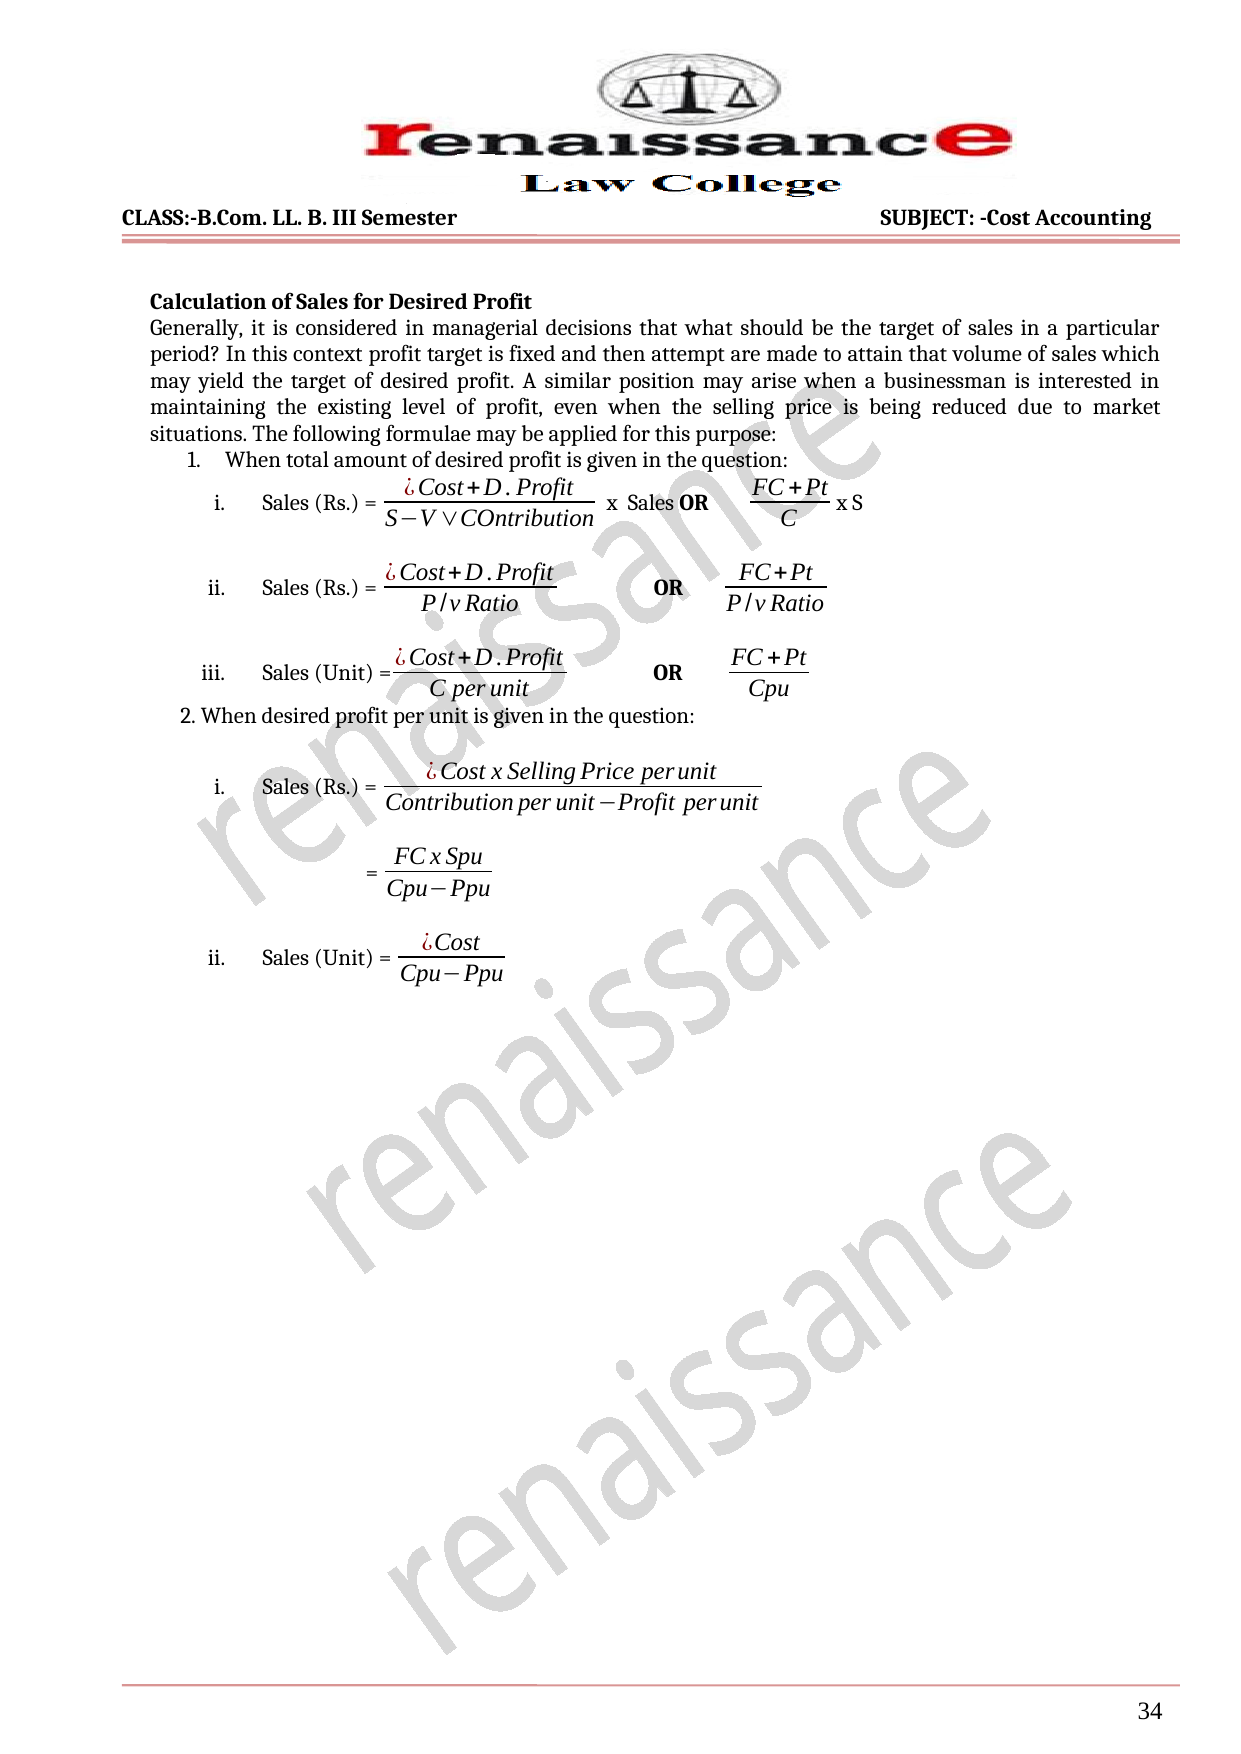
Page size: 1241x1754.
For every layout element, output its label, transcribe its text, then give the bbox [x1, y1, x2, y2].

list When total amount of desired profit is given in the question: [187, 447, 1162, 473]
text Generally, it is considered in managerial decisions that what should be the target of sales in a particular period? In this context profit target is fixed and then attempt are made to attain that volume of sales which may yield the target of desired profit. A similar position may arise when a businessman is interested in maintaining the existing level of profit, even when the selling price is being reduced due to market situations. The following formulae may be applied for this purpose: [150, 315, 1162, 447]
text Calculation of Sales for Desired Profit [150, 288, 1162, 315]
list Sales (Rs.) = OR [225, 558, 1162, 617]
list Sales (Unit) = [225, 928, 1162, 987]
list Sales (Unit) = OR [225, 644, 1162, 703]
list = [300, 843, 1162, 902]
picture [361, 46, 1027, 205]
list Sales (Rs.) = [225, 758, 1162, 817]
text 2. When desired profit per unit is given in the question: [150, 703, 1162, 758]
list Sales (Rs.) = x Sales OR x S [225, 473, 1162, 532]
